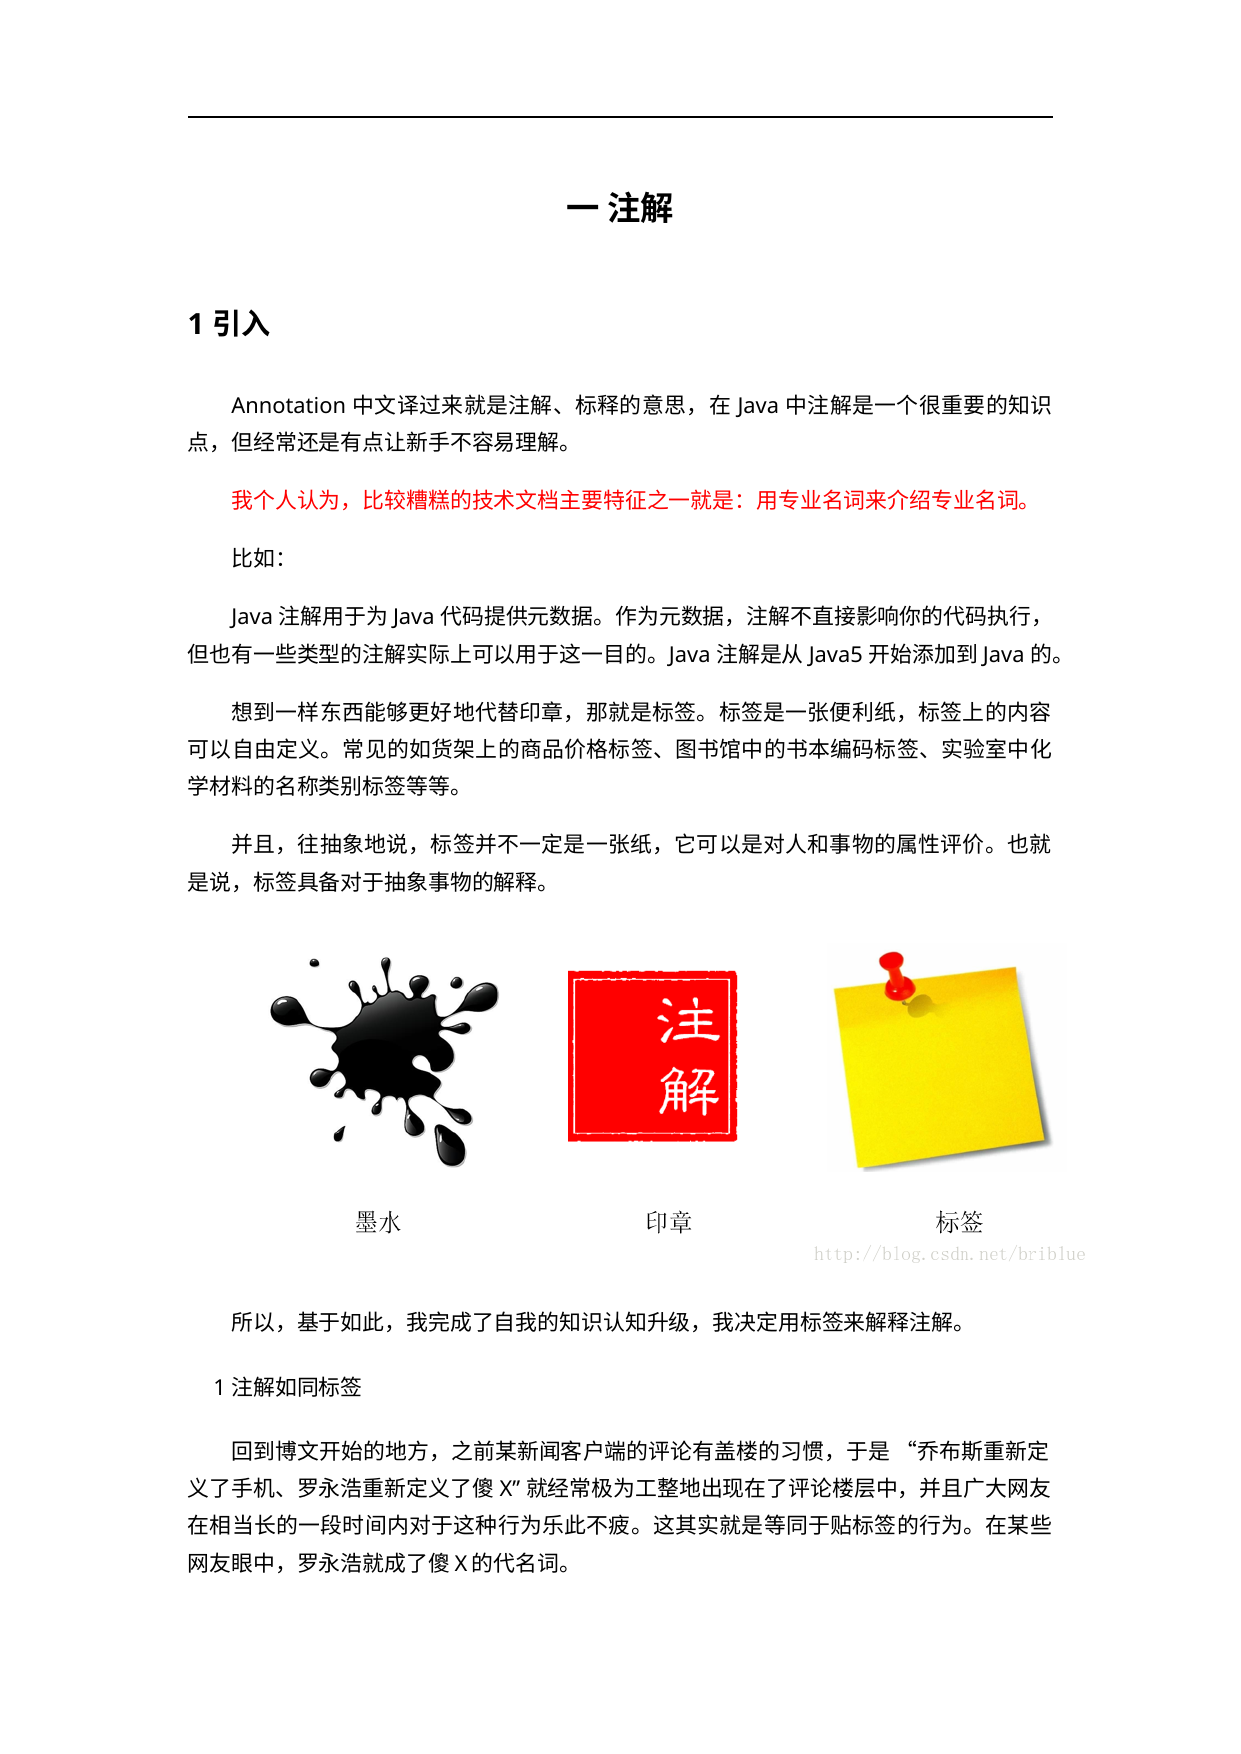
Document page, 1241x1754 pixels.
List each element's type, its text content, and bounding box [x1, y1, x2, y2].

text 比如： [187, 541, 1053, 573]
picture [231, 922, 1097, 1273]
text 我个人认为，比较糟糕的技术文档主要特征之一就是：用专业名词来介绍专业名词。 [187, 483, 1053, 515]
text 所以，基于如此，我完成了自我的知识认知升级，我决定用标签来解释注解。 [187, 1305, 1053, 1337]
subtitle 注解 [187, 173, 1053, 238]
text 并且，往抽象地说，标签并不一定是一张纸，它可以是对人和事物的属性评价。也就是说，标签具备对于抽象事物的解释。 [187, 827, 1053, 897]
text Java 注解用于为 Java 代码提供元数据。作为元数据，注解不直接影响你的代码执行，但也有一些类型的注解实际上可以用于这一目的。Java 注解是从 Java5 开始添加到 Java 的。 [187, 599, 1053, 669]
subtitle 注解如同标签 [187, 1369, 1053, 1402]
text 回到博文开始的地方，之前某新闻客户端的评论有盖楼的习惯，于是 “乔布斯重新定义了手机、罗永浩重新定义了傻X” 就经常极为工整地出现在了评论楼层中，并且广大网友在相当长的一段时间内对于这种行为乐此不疲。这其实就是等同于贴标签的行为。在某些网友眼中，罗永浩就成了傻X的代名词。 [187, 1433, 1053, 1578]
text Annotation 中文译过来就是注解、标释的意思，在 Java 中注解是一个很重要的知识点，但经常还是有点让新手不容易理解。 [187, 388, 1053, 457]
subtitle 引入 [187, 289, 1053, 354]
text 想到一样东西能够更好地代替印章，那就是标签。标签是一张便利纸，标签上的内容可以自由定义。常见的如货架上的商品价格标签、图书馆中的书本编码标签、实验室中化学材料的名称类别标签等等。 [187, 694, 1053, 801]
